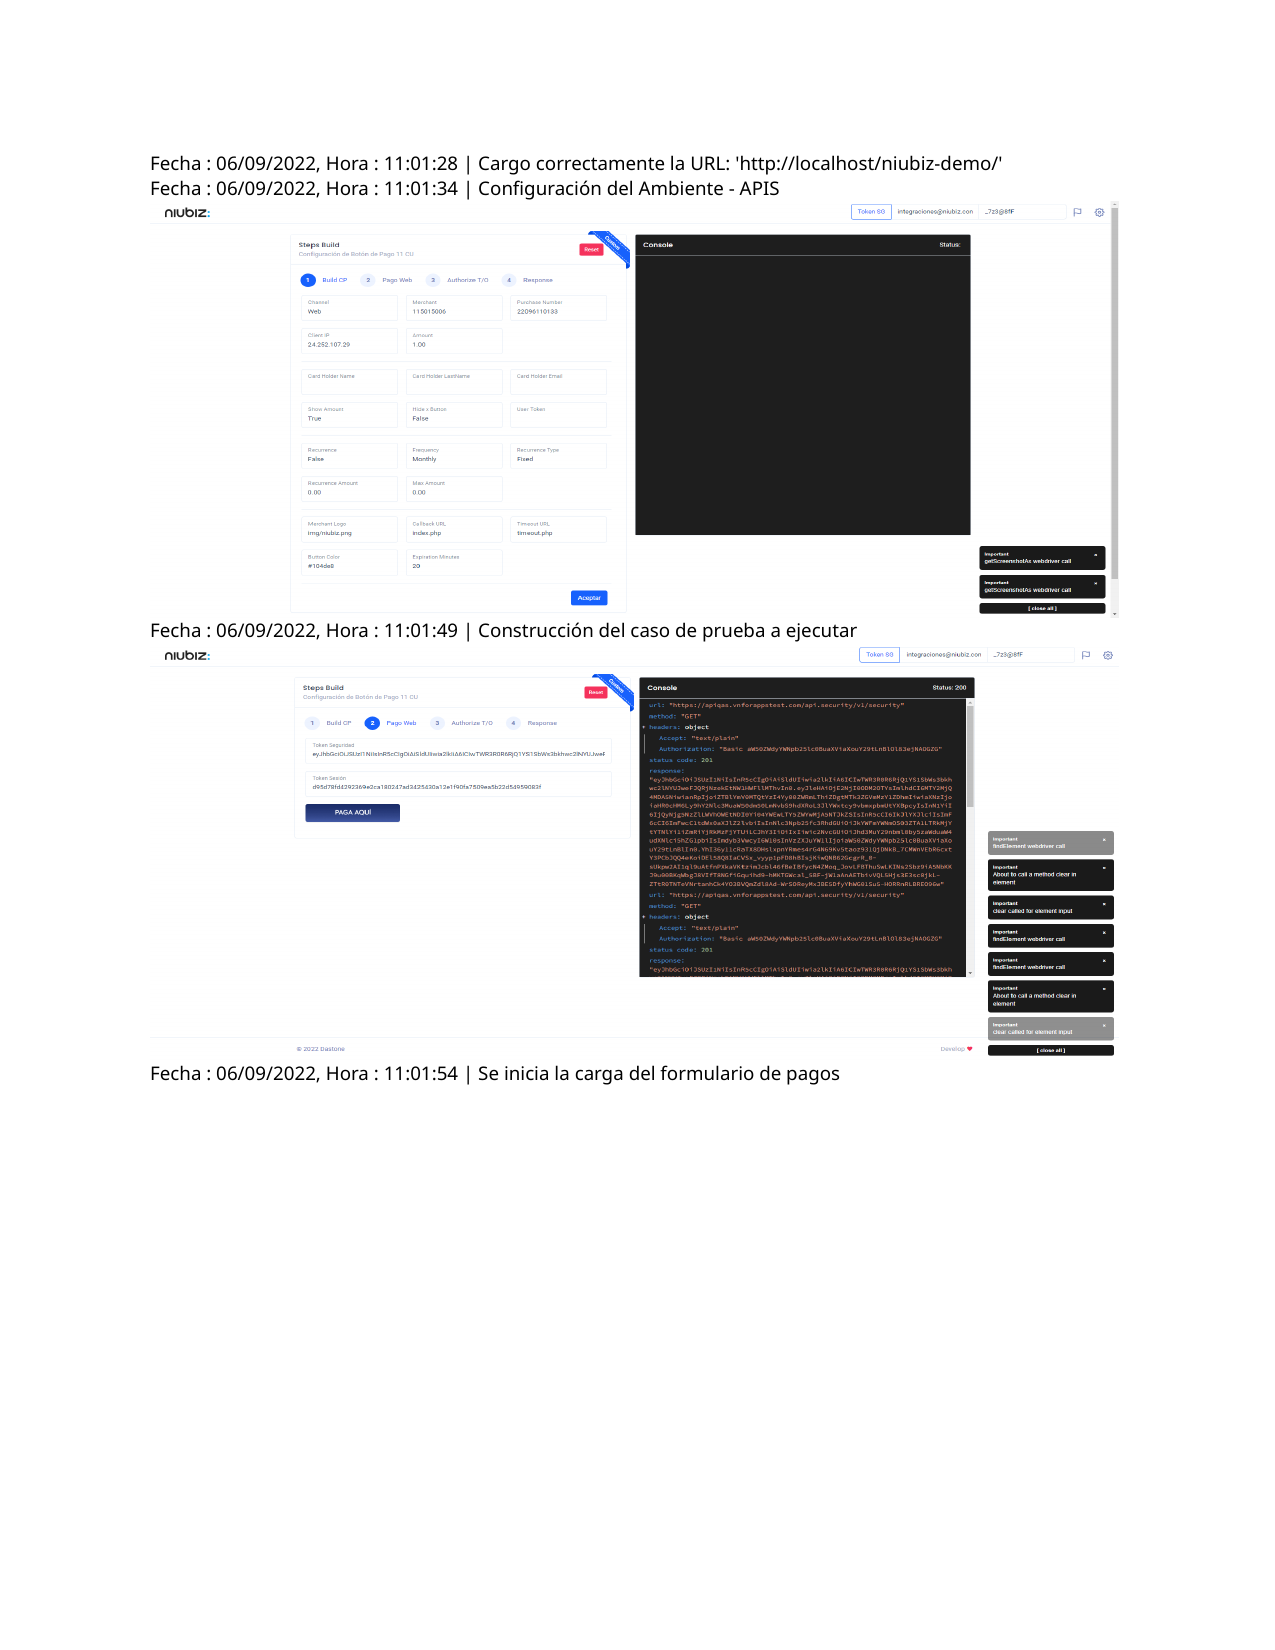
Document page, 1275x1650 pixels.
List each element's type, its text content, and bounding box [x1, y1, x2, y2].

picture [150, 175, 1119, 593]
